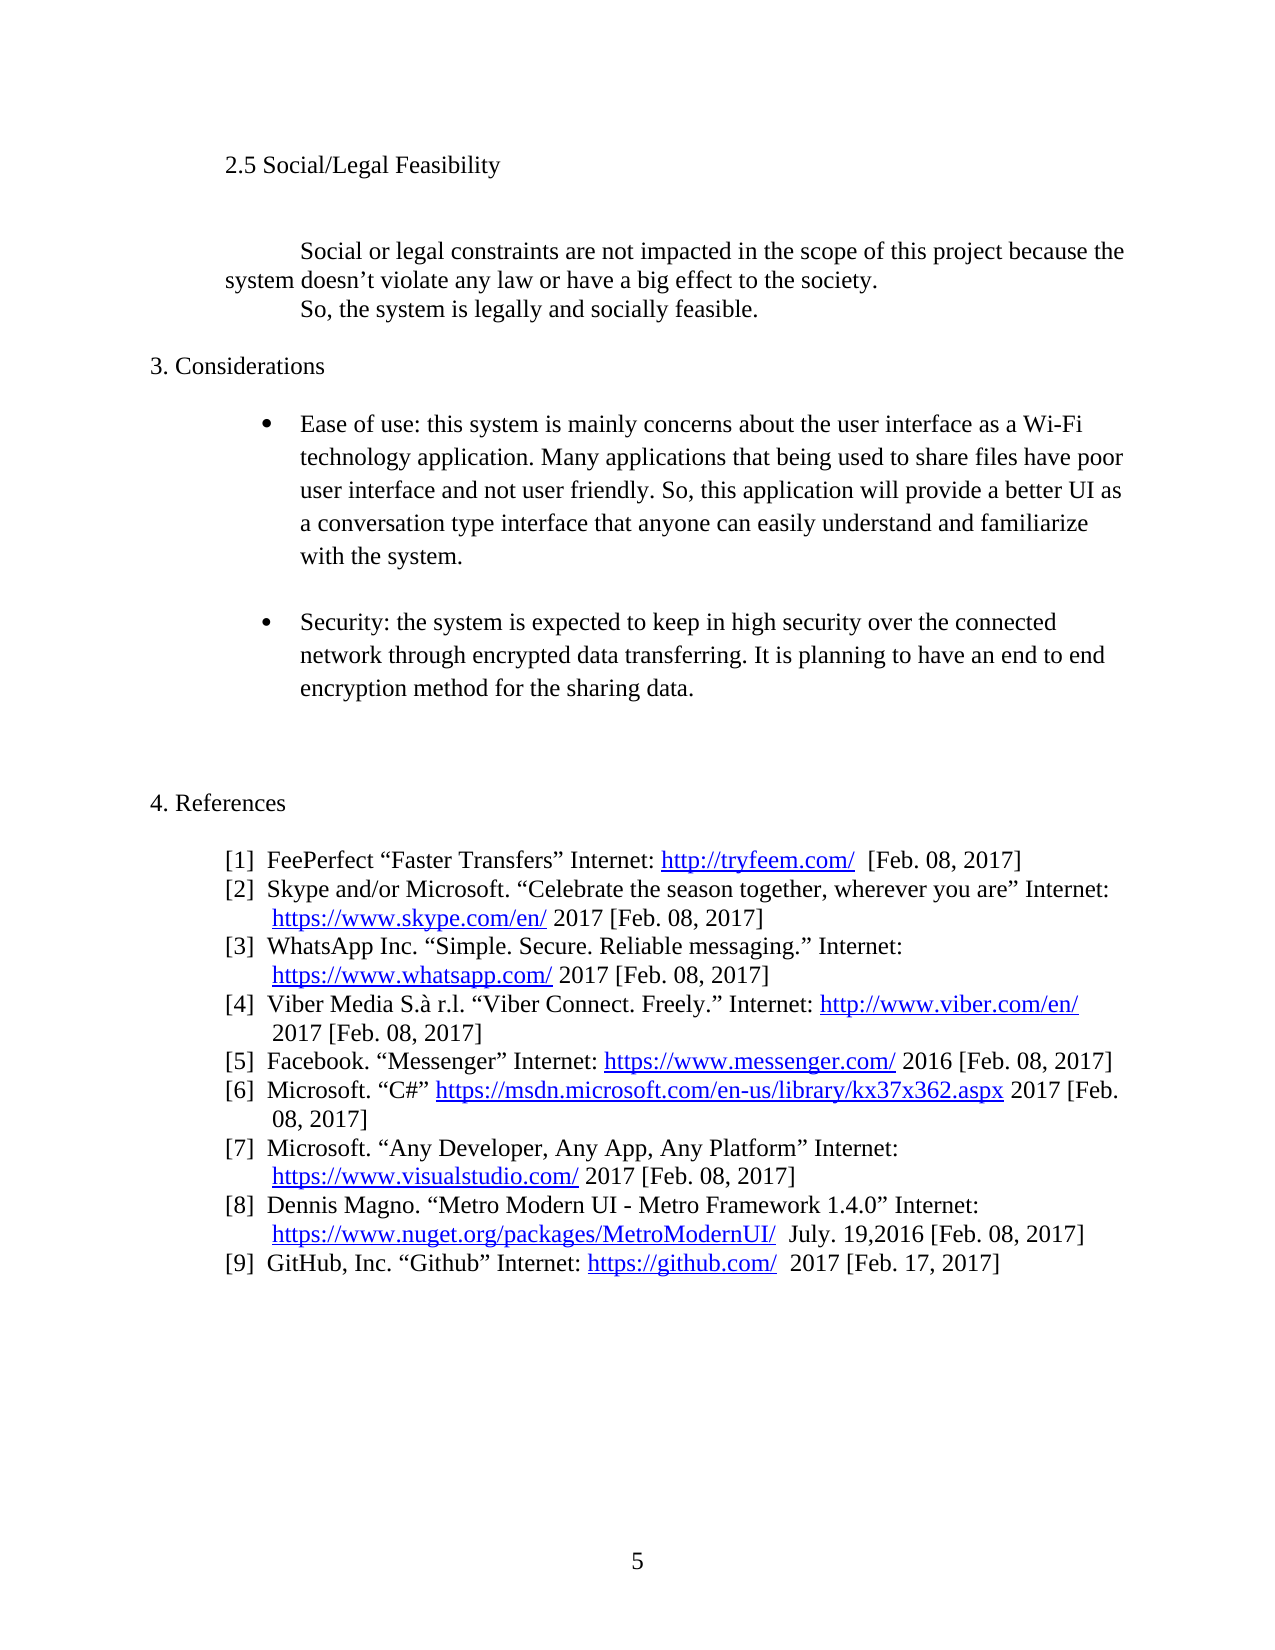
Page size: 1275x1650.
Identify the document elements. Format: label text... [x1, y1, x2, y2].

text 3. Considerations [150, 351, 1125, 380]
text [2] Skype and/or Microsoft. “Celebrate the season together, wherever you are” Internet: https://www.skype.com/en/ 2017 [Feb. 08, 2017] [225, 874, 1125, 931]
text 2.5 Social/Legal Feasibility [150, 150, 1125, 179]
text [6] Microsoft. “C#” https://msdn.microsoft.com/en-us/library/kx37x362.aspx 2017 [Feb. 08, 2017] [225, 1075, 1125, 1133]
text [3] WhatsApp Inc. “Simple. Secure. Reliable messaging.” Internet: https://www.whatsapp.com/ 2017 [Feb. 08, 2017] [225, 931, 1125, 989]
text [4] Viber Media S.à r.l. “Viber Connect. Freely.” Internet: http://www.viber.com/en/ 2017 [Feb. 08, 2017] [225, 989, 1125, 1046]
text So, the system is legally and socially feasible. [225, 294, 1125, 322]
list Security: the system is expected to keep in high security over the connected network through encrypted data transferring. It is planning to have an end to end encryption method for the sharing data. [262, 607, 1125, 702]
text [1] FeePerfect “Faster Transfers” Internet: http://tryfeem.com/ [Feb. 08, 2017] [225, 845, 1125, 874]
text Social or legal constraints are not impacted in the scope of this project because the system doesn’t violate any law or have a big effect to the society. [225, 236, 1125, 294]
list Ease of use: this system is mainly concerns about the user interface as a Wi-Fi technology application. Many applications that being used to share files have poor user interface and not user friendly. So, this application will provide a better UI as a conversation type interface that anyone can easily understand and familiarize with the system. [262, 409, 1125, 569]
text [7] Microsoft. “Any Developer, Any App, Any Platform” Internet: https://www.visualstudio.com/ 2017 [Feb. 08, 2017] [225, 1133, 1125, 1190]
text [9] GitHub, Inc. “Github” Internet: https://github.com/ 2017 [Feb. 17, 2017] [225, 1248, 1125, 1276]
text [8] Dennis Magno. “Metro Modern UI - Metro Framework 1.4.0” Internet: https://www.nuget.org/packages/MetroModernUI/ July. 19,2016 [Feb. 08, 2017] [225, 1190, 1125, 1248]
text [5] Facebook. “Messenger” Internet: https://www.messenger.com/ 2016 [Feb. 08, 2017] [225, 1046, 1125, 1075]
text 4. References [150, 788, 1125, 816]
